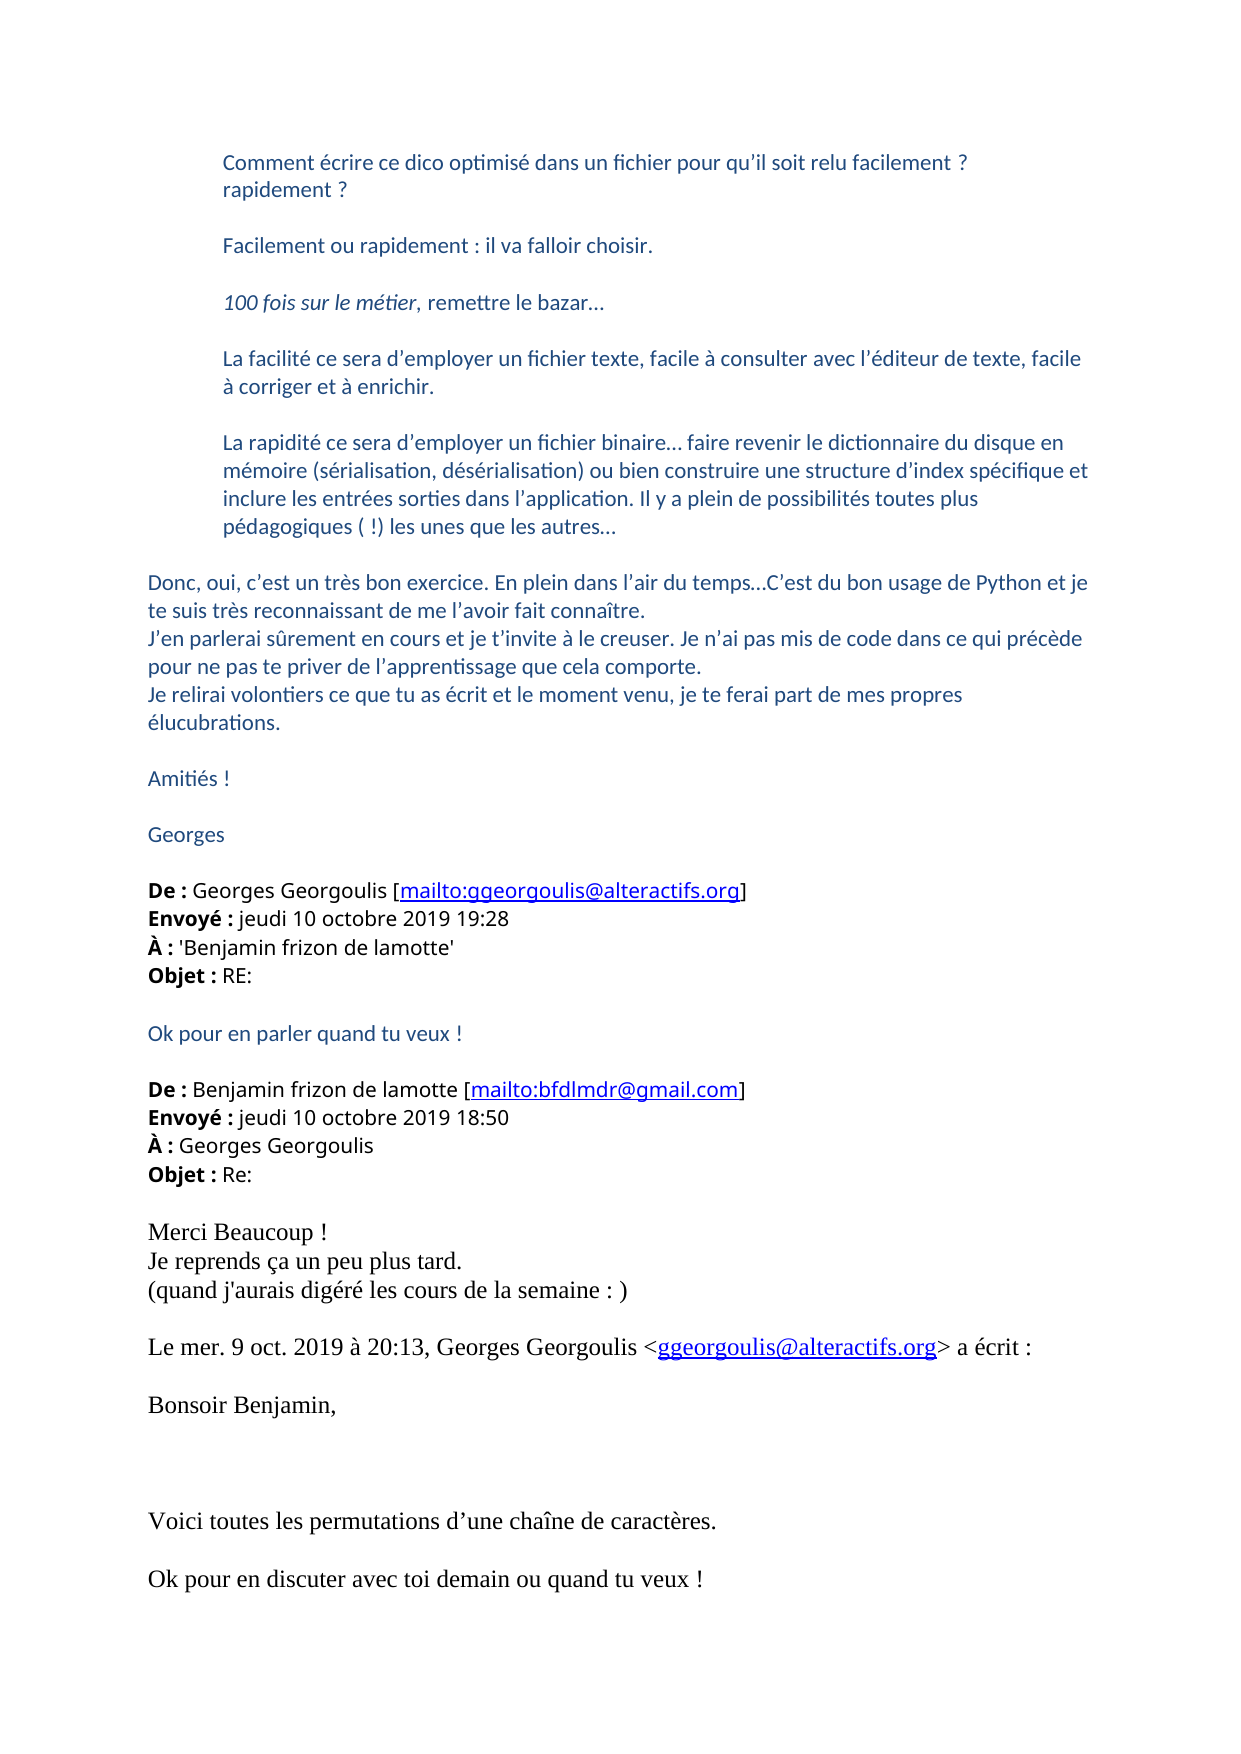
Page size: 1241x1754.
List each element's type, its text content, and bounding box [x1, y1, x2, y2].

text Bonsoir Benjamin, [148, 1390, 1093, 1419]
text Voici toutes les permutations d’une chaîne de caractères. [148, 1506, 1093, 1535]
text Merci Beaucoup ! [148, 1217, 1093, 1246]
text De : Benjamin frizon de lamotte [mailto:bfdlmdr@gmail.com] Envoyé : jeudi 10 octobre 2019 18:50 À : Georges Georgoulis Objet : Re: [148, 1075, 1093, 1188]
list Facilement ou rapidement : il va falloir choisir. [223, 232, 1093, 260]
text Ok pour en discuter avec toi demain ou quand tu veux ! [148, 1564, 1093, 1593]
text Je reprends ça un peu plus tard. [148, 1246, 1093, 1275]
text Georges [148, 820, 1093, 848]
text Le mer. 9 oct. 2019 à 20:13, Georges Georgoulis <ggeorgoulis@alteractifs.org> a écrit : [148, 1332, 1093, 1361]
text Donc, oui, c’est un très bon exercice. En plein dans l’air du temps…C’est du bon usage de Python et je te suis très reconnaissant de me l’avoir fait connaître. J’en parlerai sûrement en cours et je t’invite à le creuser. Je n’ai pas mis de code dans ce qui précède pour ne pas te priver de l’apprentissage que cela comporte. [148, 568, 1093, 680]
list Comment écrire ce dico optimisé dans un fichier pour qu’il soit relu facilement ? rapidement ? [223, 148, 1093, 204]
text Je relirai volontiers ce que tu as écrit et le moment venu, je te ferai part de mes propres élucubrations. [148, 680, 1093, 736]
list La facilité ce sera d’employer un fichier texte, facile à consulter avec l’éditeur de texte, facile à corriger et à enrichir. [223, 344, 1093, 400]
text Amitiés ! [148, 764, 1093, 792]
text Ok pour en parler quand tu veux ! [148, 1019, 1093, 1047]
text (quand j'aurais digéré les cours de la semaine : ) [148, 1275, 1093, 1303]
text De : Georges Georgoulis [mailto:ggeorgoulis@alteractifs.org] Envoyé : jeudi 10 octobre 2019 19:28 À : 'Benjamin frizon de lamotte' Objet : RE: [148, 876, 1093, 990]
list 100 fois sur le métier, remettre le bazar… [223, 288, 1093, 316]
list La rapidité ce sera d’employer un fichier binaire… faire revenir le dictionnaire du disque en mémoire (sérialisation, désérialisation) ou bien construire une structure d’index spécifique et inclure les entrées sorties dans l’application. Il y a plein de possibilités toutes plus pédagogiques ( !) les unes que les autres… [223, 428, 1093, 540]
